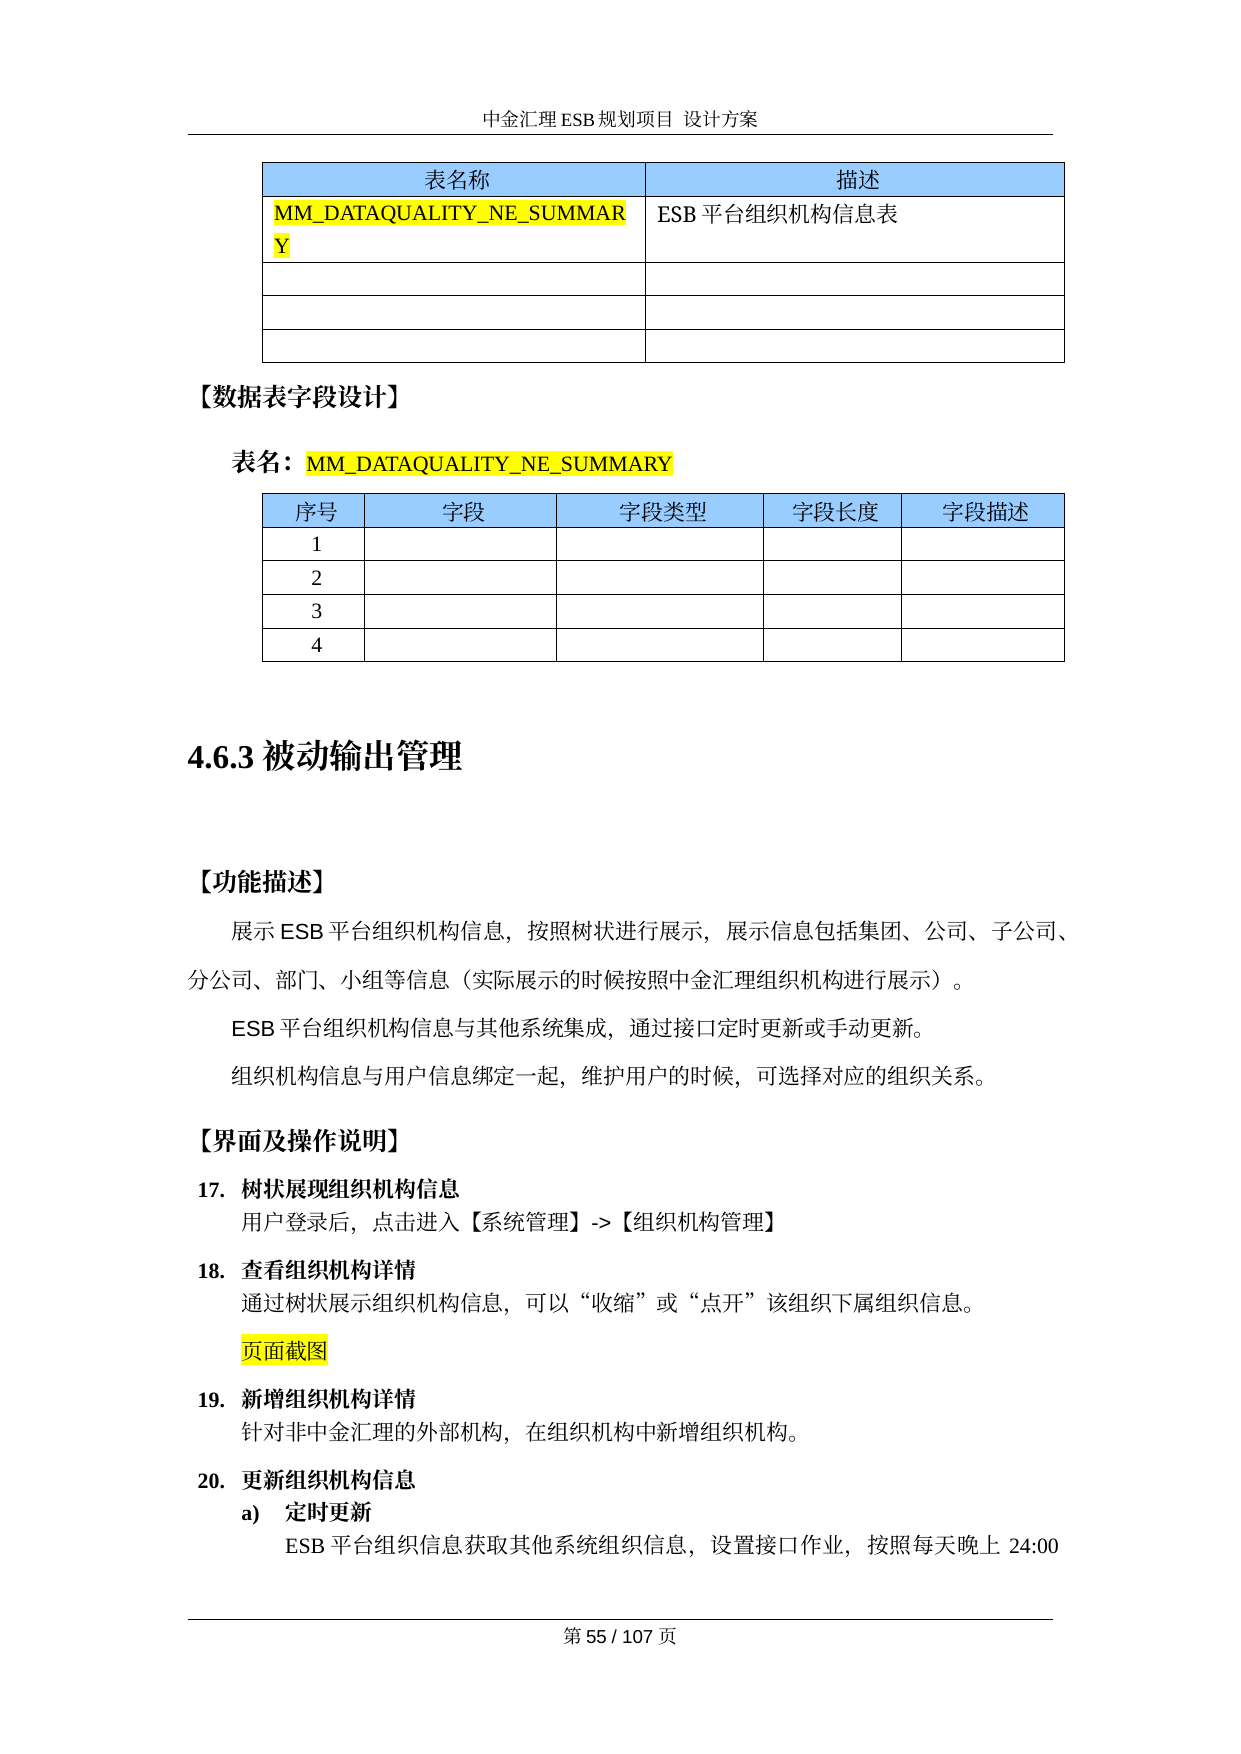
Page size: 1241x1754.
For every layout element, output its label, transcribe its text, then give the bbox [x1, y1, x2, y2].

text 针对非中金汇理的外部机构，在组织机构中新增组织机构。 [197, 1414, 1053, 1447]
text 表名：MM_DATAQUALITY_NE_SUMMARY [187, 428, 1059, 493]
table_cell [646, 263, 1064, 295]
table_cell [365, 595, 556, 627]
list 树状展现组织机构信息 [197, 1172, 1059, 1204]
table_cell [365, 528, 556, 560]
table_cell [646, 296, 1064, 329]
table_header 字段描述 [902, 494, 1064, 527]
table_cell [557, 528, 763, 560]
text 【数据表字段设计】 [187, 363, 1059, 428]
table_cell [557, 595, 763, 627]
table_cell ESB平台组织机构信息表 [646, 197, 1064, 262]
table_cell [557, 629, 763, 661]
text 【界面及操作说明】 [187, 1107, 1059, 1172]
table_cell [764, 595, 901, 627]
table_cell [557, 561, 763, 594]
text 通过树状展示组织机构信息，可以“收缩”或“点开”该组织下属组织信息。 [197, 1285, 1053, 1318]
table_header 字段长度 [764, 494, 901, 527]
table_cell [902, 528, 1064, 560]
table_cell [263, 296, 645, 329]
table_header 序号 [263, 494, 364, 527]
text 用户登录后，点击进入【系统管理】->【组织机构管理】 [197, 1204, 1053, 1237]
table_header 描述 [646, 163, 1064, 196]
table_cell [764, 629, 901, 661]
table_cell [263, 330, 645, 362]
table_cell [902, 561, 1064, 594]
table_header 字段类型 [557, 494, 763, 527]
table_cell [902, 629, 1064, 661]
table_cell 3 [263, 595, 364, 627]
table_cell [646, 330, 1064, 362]
subtitle 被动输出管理 [187, 722, 1053, 787]
list 查看组织机构详情 [197, 1253, 1059, 1285]
table_cell [365, 561, 556, 594]
table_cell [764, 561, 901, 594]
list 新增组织机构详情 [197, 1382, 1059, 1414]
table_cell 4 [263, 629, 364, 661]
text ESB平台组织机构信息与其他系统集成，通过接口定时更新或手动更新。 [187, 1011, 1059, 1043]
table_header 字段 [365, 494, 556, 527]
table_cell 2 [263, 561, 364, 594]
table_cell MM_DATAQUALITY_NE_SUMMARY [263, 197, 645, 262]
table_cell [365, 629, 556, 661]
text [285, 1527, 1059, 1560]
table_header 表名称 [263, 163, 645, 196]
table_cell [764, 528, 901, 560]
table_cell [902, 595, 1064, 627]
list 更新组织机构信息 [197, 1462, 1059, 1495]
text 页面截图 [197, 1333, 1053, 1366]
text 【功能描述】 [187, 848, 1059, 913]
text 展示ESB平台组织机构信息，按照树状进行展示，展示信息包括集团、公司、子公司、分公司、部门、小组等信息（实际展示的时候按照中金汇理组织机构进行展示）。 [187, 913, 1059, 995]
table_cell [263, 263, 645, 295]
table_cell 1 [263, 528, 364, 560]
list 定时更新 [241, 1495, 1059, 1527]
text 组织机构信息与用户信息绑定一起，维护用户的时候，可选择对应的组织关系。 [187, 1059, 1059, 1091]
